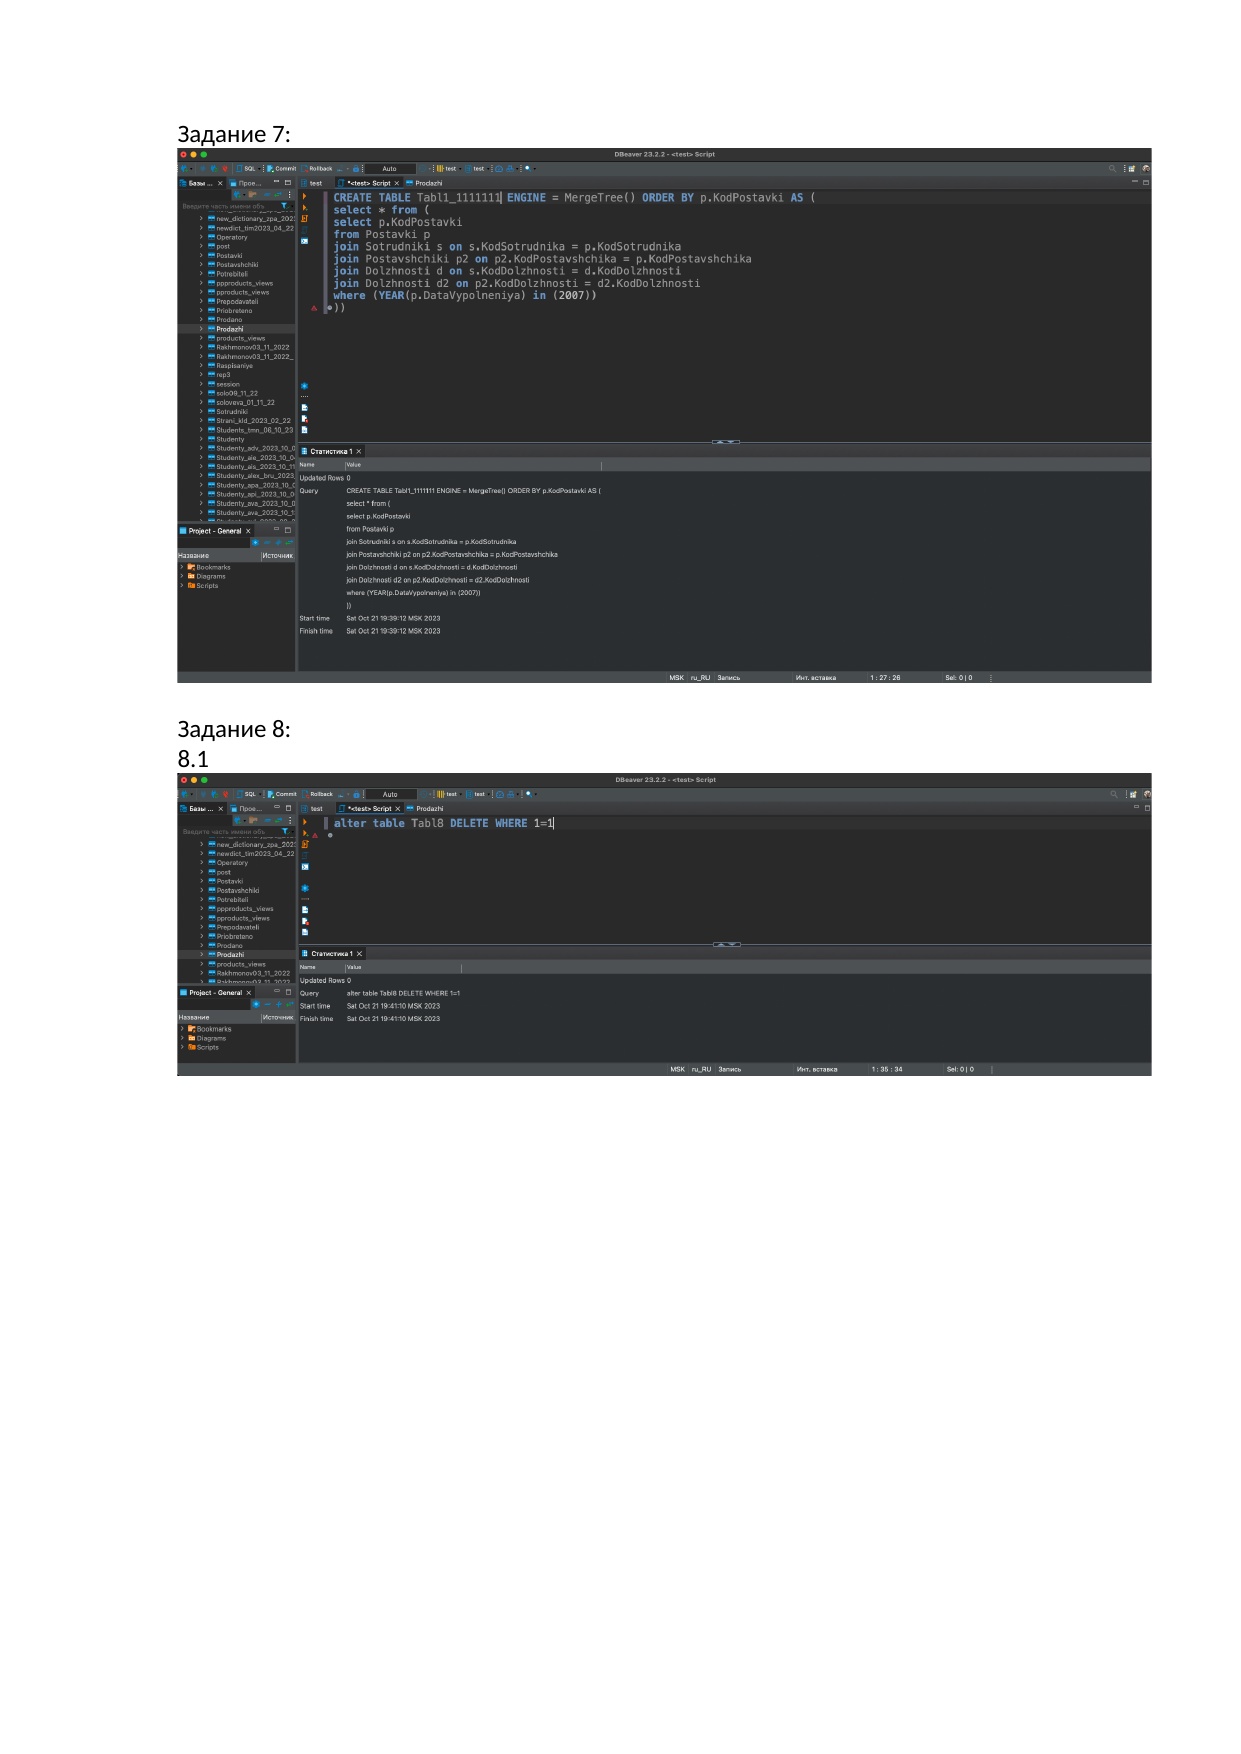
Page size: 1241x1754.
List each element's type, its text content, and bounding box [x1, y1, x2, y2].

text Задание 7: [177, 118, 1152, 148]
picture [177, 148, 1152, 683]
text Задание 8: [177, 713, 1152, 743]
picture [177, 773, 1152, 1076]
text 8.1 [177, 743, 1152, 773]
